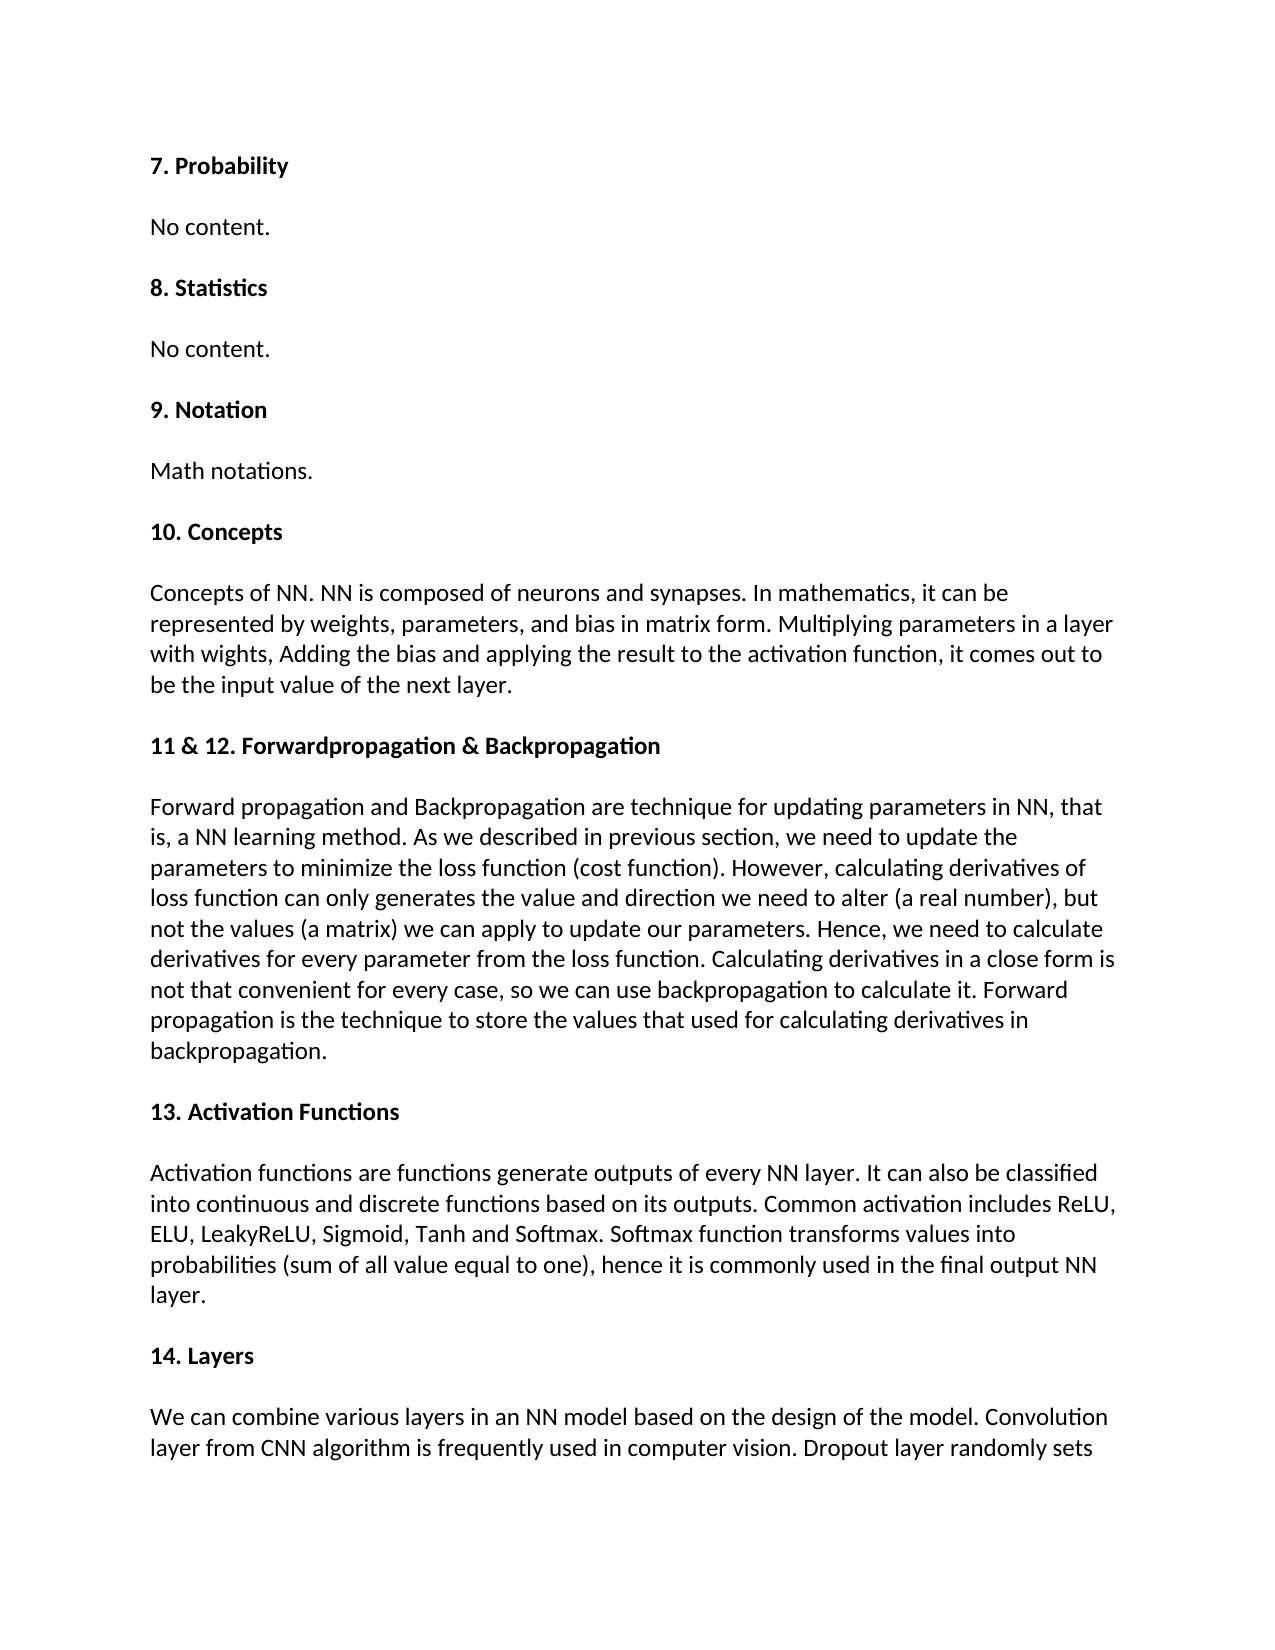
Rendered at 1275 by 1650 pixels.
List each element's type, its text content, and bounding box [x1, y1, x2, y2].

text 13. Activation Functions [150, 1096, 1125, 1127]
text Math notations. [150, 455, 1125, 486]
text 11 & 12. Forwardpropagation & Backpropagation [150, 730, 1125, 760]
text 10. Concepts [150, 516, 1125, 547]
text Forward propagation and Backpropagation are technique for updating parameters in NN, that is, a NN learning method. As we described in previous section, we need to update the parameters to minimize the loss function (cost function). However, calculating derivatives of loss function can only generates the value and direction we need to alter (a real number), but not the values (a matrix) we can apply to update our parameters. Hence, we need to calculate derivatives for every parameter from the loss function. Calculating derivatives in a close form is not that convenient for every case, so we can use backpropagation to calculate it. Forward propagation is the technique to store the values that used for calculating derivatives in backpropagation. [150, 791, 1125, 1066]
text 14. Layers [150, 1340, 1125, 1371]
text Activation functions are functions generate outputs of every NN layer. It can also be classified into continuous and discrete functions based on its outputs. Common activation includes ReLU, ELU, LeakyReLU, Sigmoid, Tanh and Softmax. Softmax function transforms values into probabilities (sum of all value equal to one), hence it is commonly used in the final output NN layer. [150, 1157, 1125, 1310]
text 8. Statistics [150, 272, 1125, 303]
text No content. [150, 333, 1125, 364]
text No content. [150, 211, 1125, 242]
text 7. Probability [150, 150, 1125, 181]
text Concepts of NN. NN is composed of neurons and synapses. In mathematics, it can be represented by weights, parameters, and bias in matrix form. Multiplying parameters in a layer with wights, Adding the bias and applying the result to the activation function, it comes out to be the input value of the next layer. [150, 577, 1125, 699]
text 9. Notation [150, 394, 1125, 425]
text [150, 1401, 1125, 1462]
